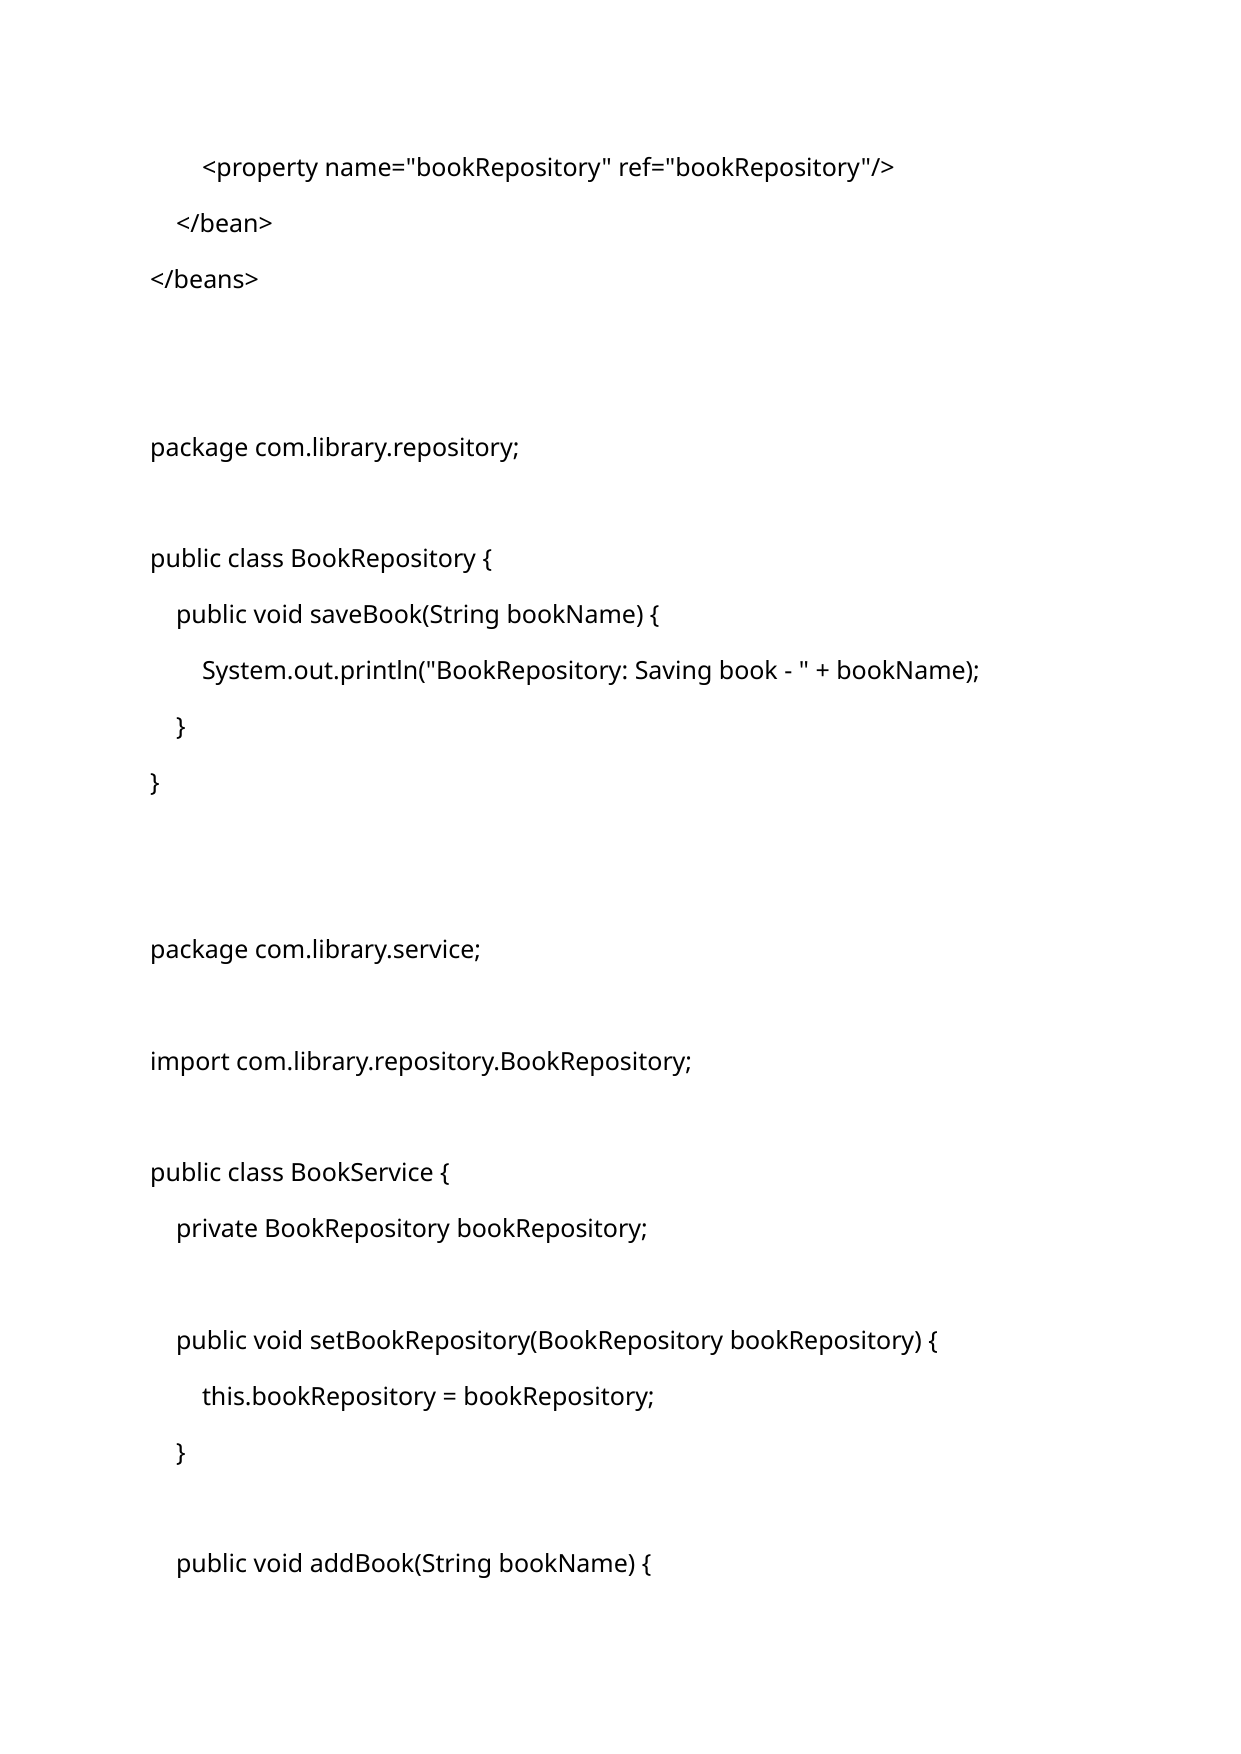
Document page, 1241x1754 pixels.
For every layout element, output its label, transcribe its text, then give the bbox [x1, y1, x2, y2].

text public void setBookRepository(BookRepository bookRepository) { [150, 1322, 1090, 1357]
text public class BookRepository { [150, 541, 1090, 575]
text <property name="bookRepository" ref="bookRepository"/> [150, 150, 1090, 184]
text System.out.println("BookRepository: Saving book - " + bookName); [150, 652, 1090, 687]
text } [150, 764, 1090, 798]
text } [150, 1434, 1090, 1468]
text } [150, 708, 1090, 742]
text import com.library.repository.BookRepository; [150, 1043, 1090, 1077]
text public class BookService { [150, 1155, 1090, 1189]
text this.bookRepository = bookRepository; [150, 1378, 1090, 1412]
text package com.library.repository; [150, 429, 1090, 463]
text private BookRepository bookRepository; [150, 1211, 1090, 1245]
text public void saveBook(String bookName) { [150, 597, 1090, 631]
text </bean> [150, 206, 1090, 240]
text public void addBook(String bookName) { [150, 1546, 1090, 1580]
text </beans> [150, 262, 1090, 296]
text package com.library.service; [150, 932, 1090, 966]
